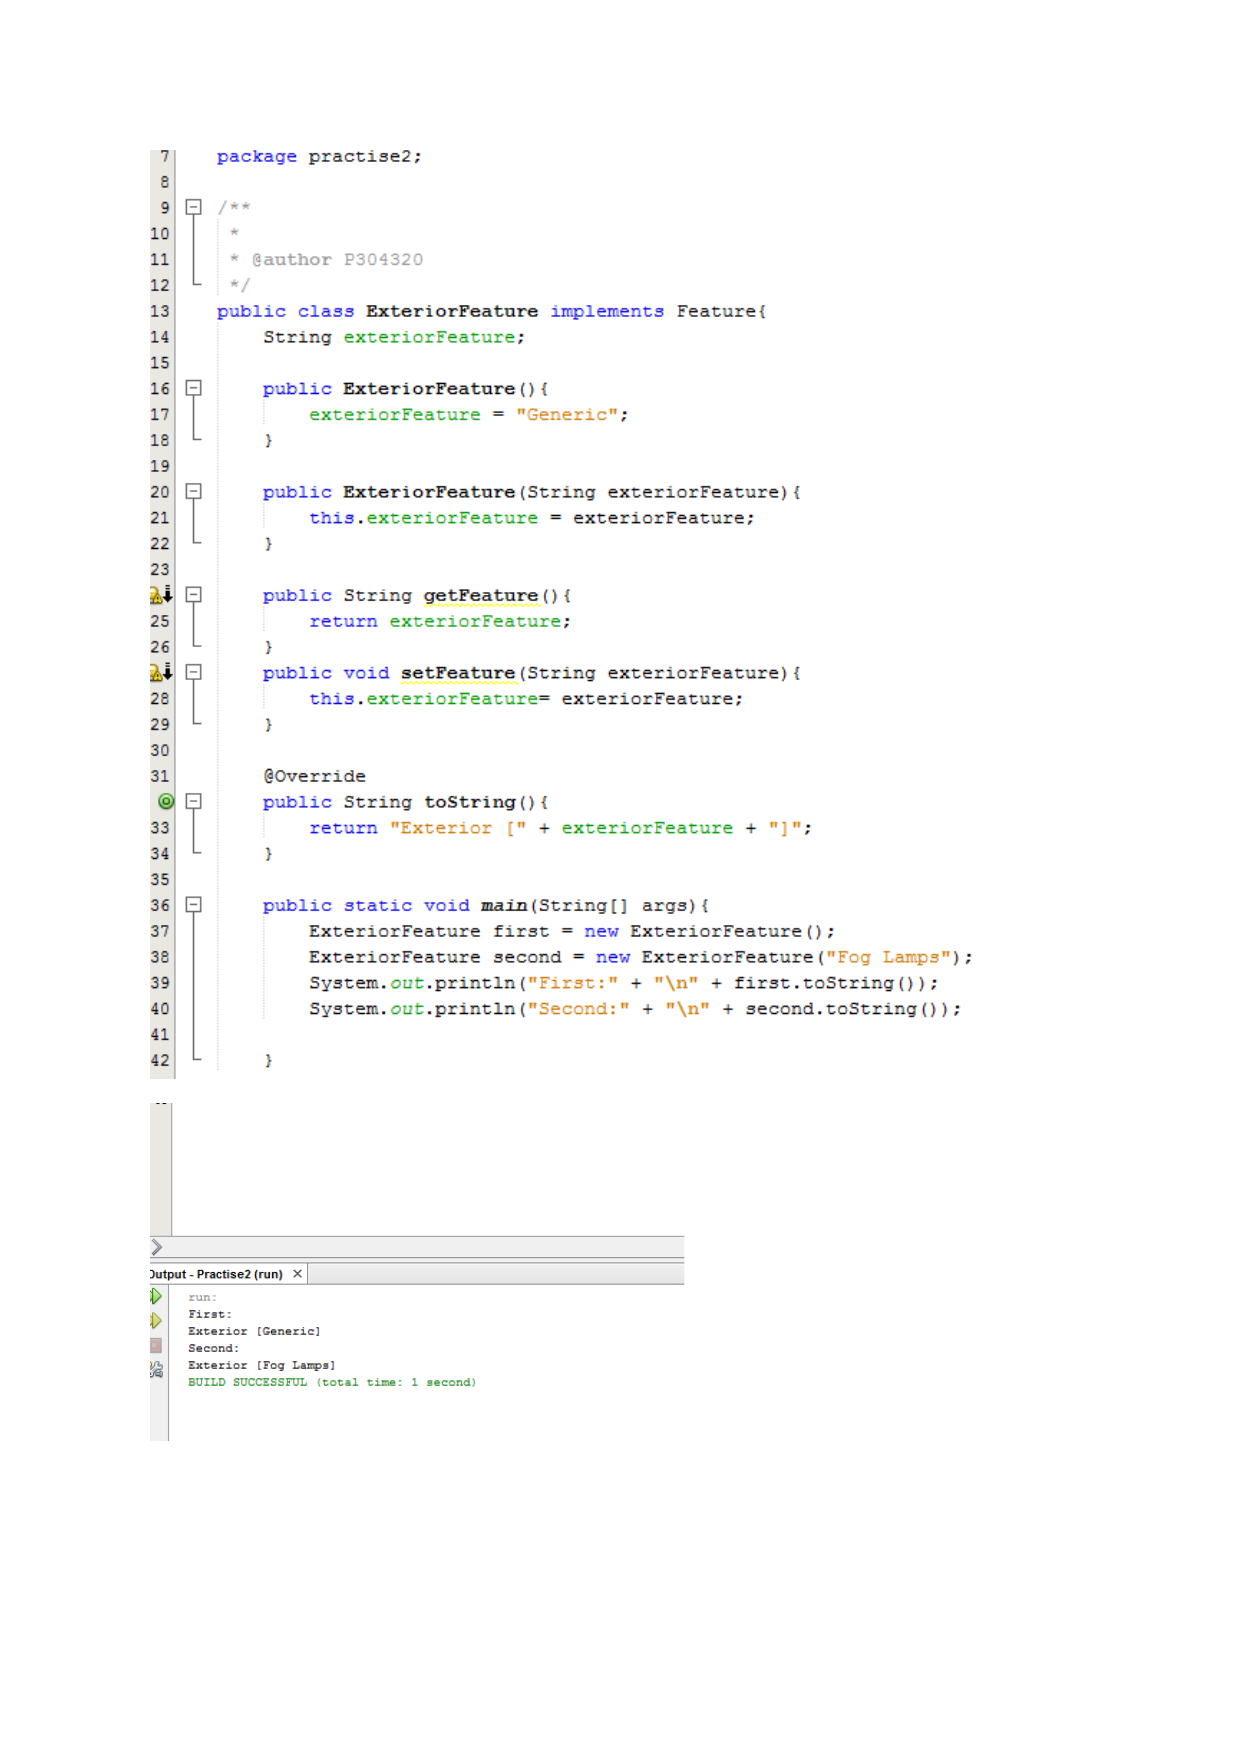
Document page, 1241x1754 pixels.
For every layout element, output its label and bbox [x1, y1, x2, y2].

picture [150, 150, 1091, 1079]
picture [150, 1103, 685, 1441]
